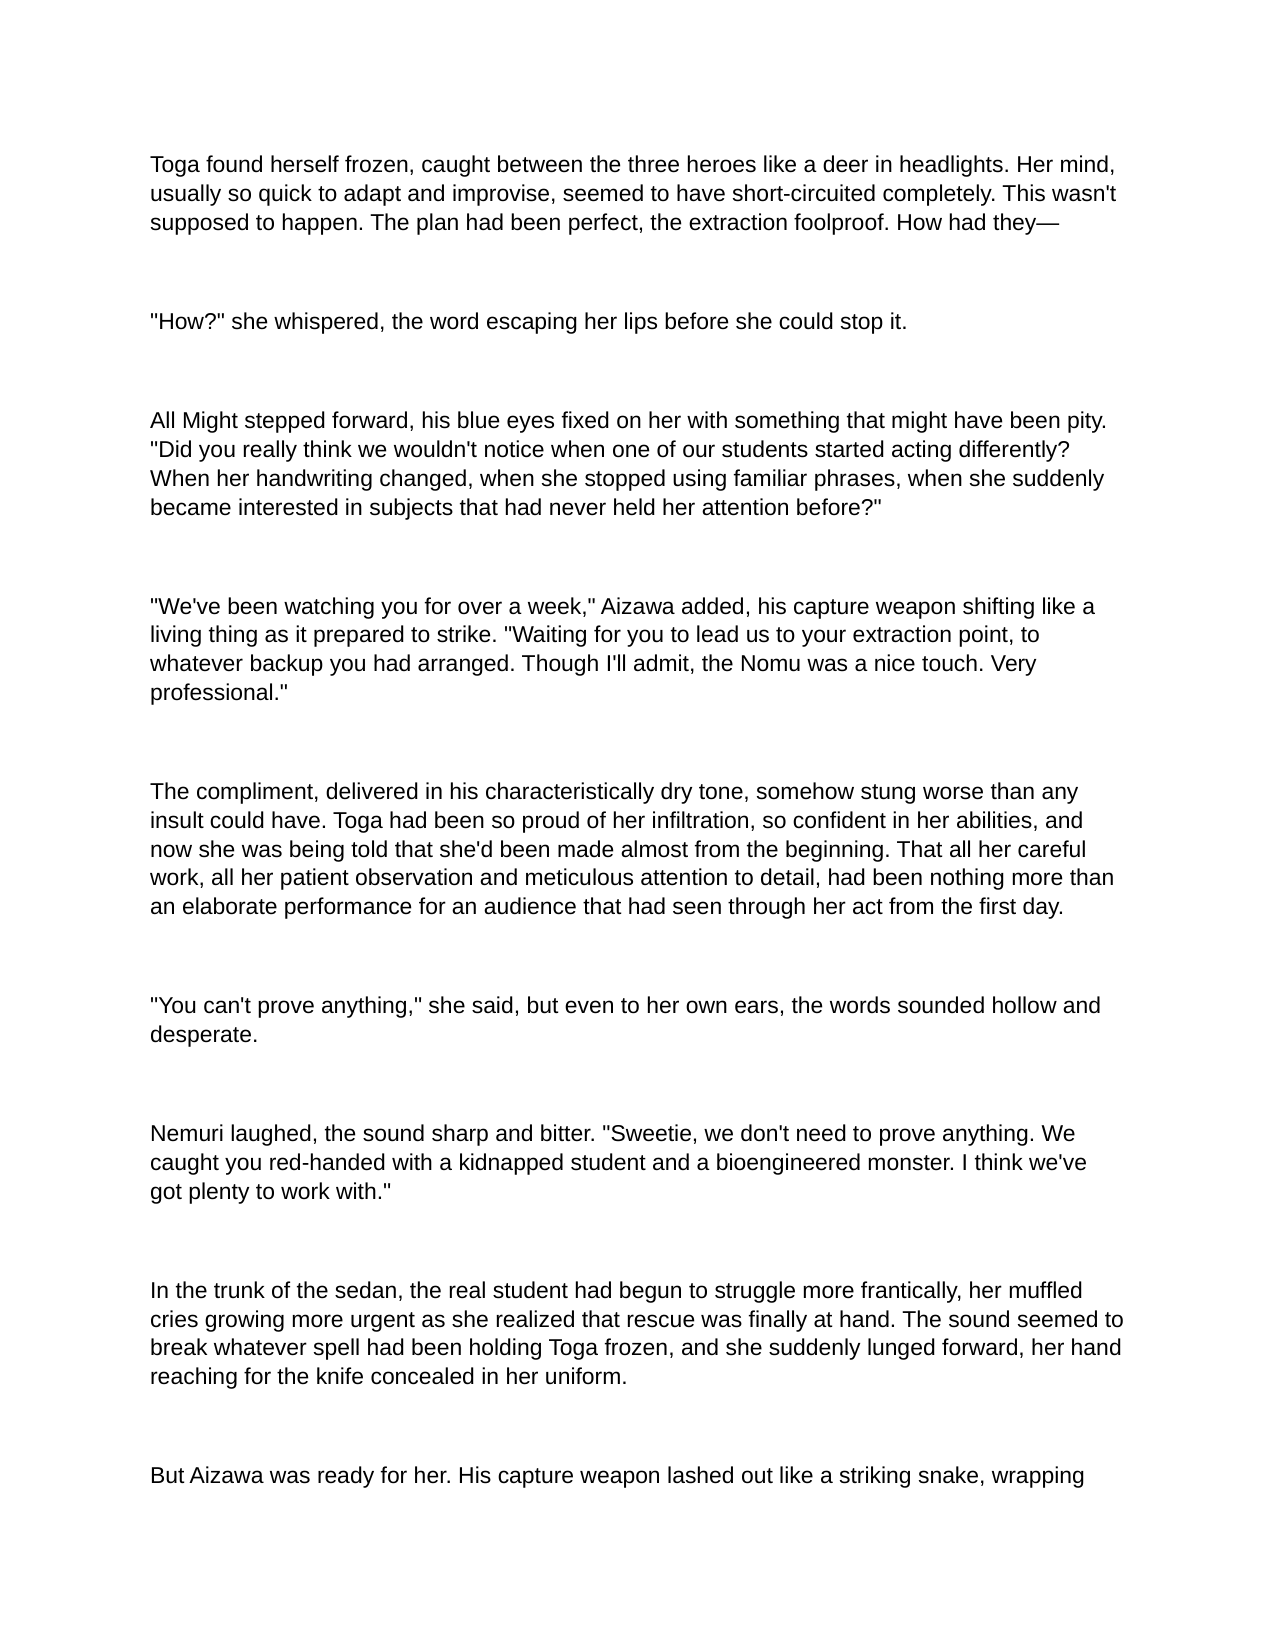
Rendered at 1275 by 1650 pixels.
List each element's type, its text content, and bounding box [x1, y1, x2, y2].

text Toga found herself frozen, caught between the three heroes like a deer in headlights. Her mind, usually so quick to adapt and improvise, seemed to have short-circuited completely. This wasn't supposed to happen. The plan had been perfect, the extraction foolproof. How had they— [150, 150, 1125, 236]
text In the trunk of the sedan, the real student had begun to struggle more frantically, her muffled cries growing more urgent as she realized that rescue was finally at hand. The sound seemed to break whatever spell had been holding Toga frozen, and she suddenly lunged forward, her hand reaching for the knife concealed in her uniform. [150, 1275, 1125, 1390]
text Nemuri laughed, the sound sharp and bitter. "Sweetie, we don't need to prove anything. We caught you red-handed with a kidnapped student and a bioengineered monster. I think we've got plenty to work with." [150, 1119, 1125, 1205]
text "How?" she whispered, the word escaping her lips before she could stop it. [150, 307, 1125, 335]
text All Might stepped forward, his blue eyes fixed on her with something that might have been pity. "Did you really think we wouldn't notice when one of our students started acting differently? When her handwriting changed, when she stopped using familiar phrases, when she suddenly became interested in subjects that had never held her attention before?" [150, 406, 1125, 521]
text The compliment, delivered in his characteristically dry tone, somehow stung worse than any insult could have. Toga had been so proud of her infiltration, so confident in her abilities, and now she was being told that she'd been made almost from the beginning. That all her careful work, all her patient observation and meticulous attention to detail, had been nothing more than an elaborate performance for an audience that had seen through her act from the first day. [150, 777, 1125, 920]
text "You can't prove anything," she said, but even to her own ears, the words sounded hollow and desperate. [150, 991, 1125, 1048]
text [150, 1461, 1125, 1489]
text "We've been watching you for over a week," Aizawa added, his capture weapon shifting like a living thing as it prepared to strike. "Waiting for you to lead us to your extraction point, to whatever backup you had arranged. Though I'll admit, the Nomu was a nice touch. Very professional." [150, 591, 1125, 706]
